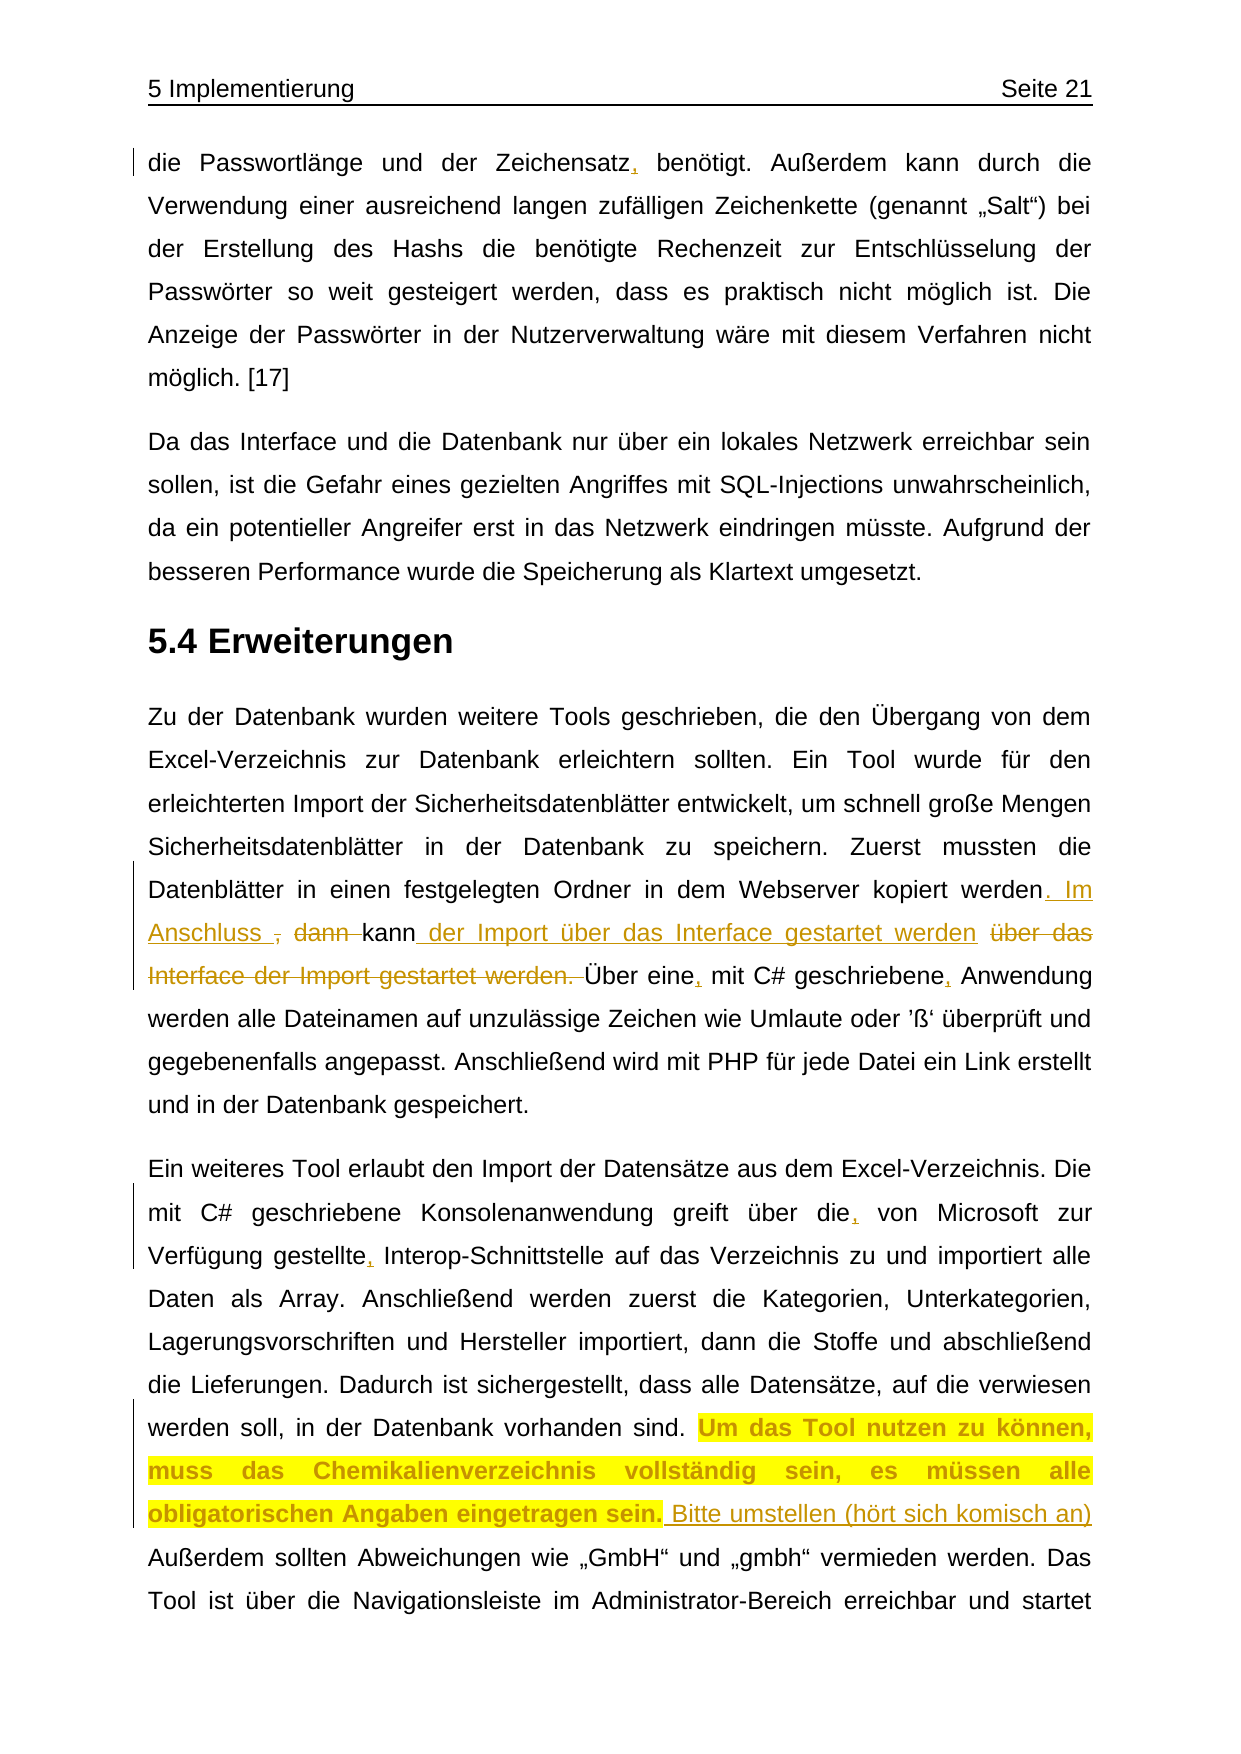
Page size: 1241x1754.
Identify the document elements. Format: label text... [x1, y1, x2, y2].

subtitle Erweiterungen [148, 621, 1093, 661]
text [148, 148, 1093, 392]
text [148, 1485, 1093, 1614]
text Zu der Datenbank wurden weitere Tools geschrieben, die den Übergang von dem Excel-Verzeichnis zur Datenbank erleichtern sollten. Ein Tool wurde für den erleichterten Import der Sicherheitsdatenblätter entwickelt, um schnell große Mengen Sicherheitsdatenblätter in der Datenbank zu speichern. Zuerst mussten die Datenblätter in einen festgelegten Ordner in dem Webserver kopiert werden kann Über eine mit C# geschriebene Anwendung werden alle Dateinamen auf unzulässige Zeichen wie Umlaute oder ’ß‘ überprüft und gegebenenfalls angepasst. Anschließend wird mit PHP für jede Datei ein Link erstellt und in der Datenbank gespeichert. [148, 702, 1093, 1119]
text Da das Interface und die Datenbank nur über ein lokales Netzwerk erreichbar sein sollen, ist die Gefahr eines gezielten Angriffes mit SQL-Injections unwahrscheinlich, da ein potentieller Angreifer erst in das Netzwerk eindringen müsste. Aufgrund der besseren Performance wurde die Speicherung als Klartext umgesetzt. [148, 427, 1093, 585]
